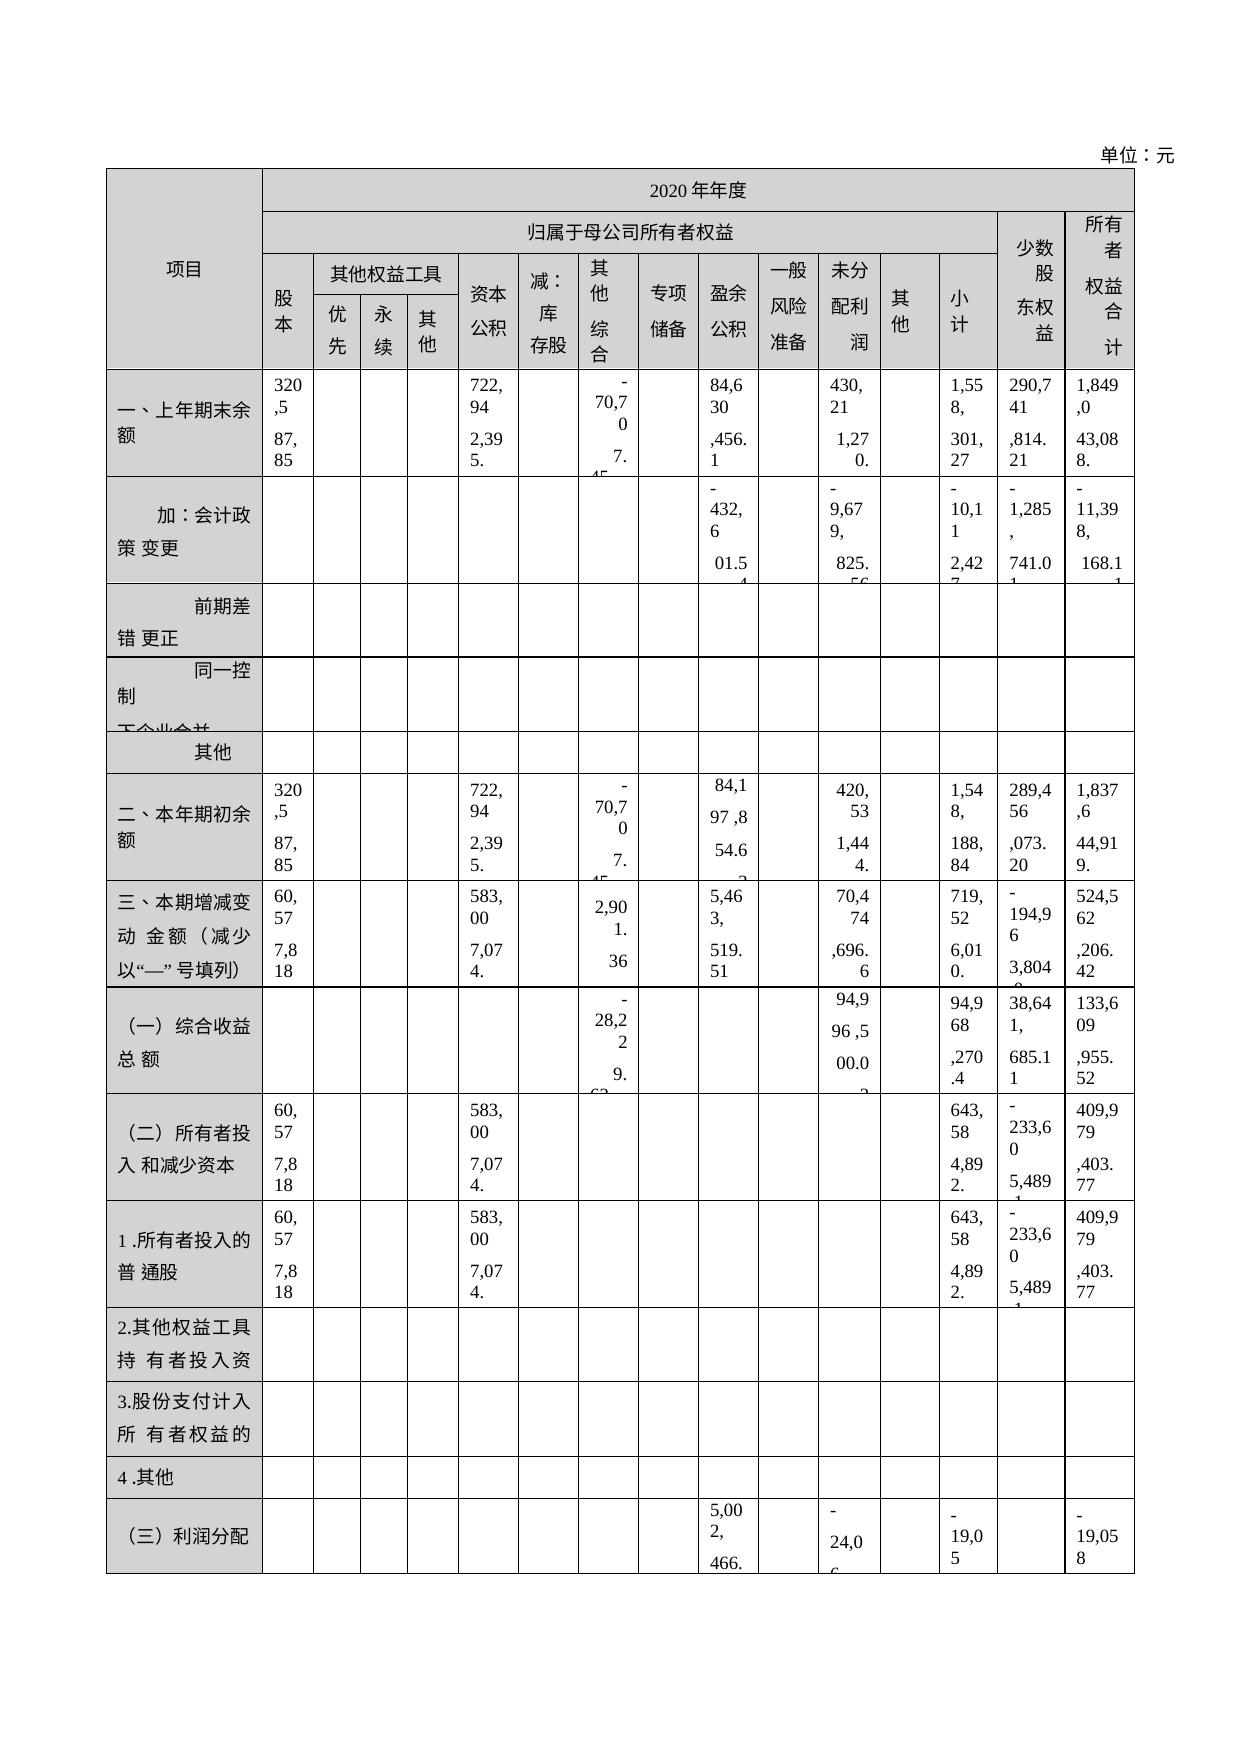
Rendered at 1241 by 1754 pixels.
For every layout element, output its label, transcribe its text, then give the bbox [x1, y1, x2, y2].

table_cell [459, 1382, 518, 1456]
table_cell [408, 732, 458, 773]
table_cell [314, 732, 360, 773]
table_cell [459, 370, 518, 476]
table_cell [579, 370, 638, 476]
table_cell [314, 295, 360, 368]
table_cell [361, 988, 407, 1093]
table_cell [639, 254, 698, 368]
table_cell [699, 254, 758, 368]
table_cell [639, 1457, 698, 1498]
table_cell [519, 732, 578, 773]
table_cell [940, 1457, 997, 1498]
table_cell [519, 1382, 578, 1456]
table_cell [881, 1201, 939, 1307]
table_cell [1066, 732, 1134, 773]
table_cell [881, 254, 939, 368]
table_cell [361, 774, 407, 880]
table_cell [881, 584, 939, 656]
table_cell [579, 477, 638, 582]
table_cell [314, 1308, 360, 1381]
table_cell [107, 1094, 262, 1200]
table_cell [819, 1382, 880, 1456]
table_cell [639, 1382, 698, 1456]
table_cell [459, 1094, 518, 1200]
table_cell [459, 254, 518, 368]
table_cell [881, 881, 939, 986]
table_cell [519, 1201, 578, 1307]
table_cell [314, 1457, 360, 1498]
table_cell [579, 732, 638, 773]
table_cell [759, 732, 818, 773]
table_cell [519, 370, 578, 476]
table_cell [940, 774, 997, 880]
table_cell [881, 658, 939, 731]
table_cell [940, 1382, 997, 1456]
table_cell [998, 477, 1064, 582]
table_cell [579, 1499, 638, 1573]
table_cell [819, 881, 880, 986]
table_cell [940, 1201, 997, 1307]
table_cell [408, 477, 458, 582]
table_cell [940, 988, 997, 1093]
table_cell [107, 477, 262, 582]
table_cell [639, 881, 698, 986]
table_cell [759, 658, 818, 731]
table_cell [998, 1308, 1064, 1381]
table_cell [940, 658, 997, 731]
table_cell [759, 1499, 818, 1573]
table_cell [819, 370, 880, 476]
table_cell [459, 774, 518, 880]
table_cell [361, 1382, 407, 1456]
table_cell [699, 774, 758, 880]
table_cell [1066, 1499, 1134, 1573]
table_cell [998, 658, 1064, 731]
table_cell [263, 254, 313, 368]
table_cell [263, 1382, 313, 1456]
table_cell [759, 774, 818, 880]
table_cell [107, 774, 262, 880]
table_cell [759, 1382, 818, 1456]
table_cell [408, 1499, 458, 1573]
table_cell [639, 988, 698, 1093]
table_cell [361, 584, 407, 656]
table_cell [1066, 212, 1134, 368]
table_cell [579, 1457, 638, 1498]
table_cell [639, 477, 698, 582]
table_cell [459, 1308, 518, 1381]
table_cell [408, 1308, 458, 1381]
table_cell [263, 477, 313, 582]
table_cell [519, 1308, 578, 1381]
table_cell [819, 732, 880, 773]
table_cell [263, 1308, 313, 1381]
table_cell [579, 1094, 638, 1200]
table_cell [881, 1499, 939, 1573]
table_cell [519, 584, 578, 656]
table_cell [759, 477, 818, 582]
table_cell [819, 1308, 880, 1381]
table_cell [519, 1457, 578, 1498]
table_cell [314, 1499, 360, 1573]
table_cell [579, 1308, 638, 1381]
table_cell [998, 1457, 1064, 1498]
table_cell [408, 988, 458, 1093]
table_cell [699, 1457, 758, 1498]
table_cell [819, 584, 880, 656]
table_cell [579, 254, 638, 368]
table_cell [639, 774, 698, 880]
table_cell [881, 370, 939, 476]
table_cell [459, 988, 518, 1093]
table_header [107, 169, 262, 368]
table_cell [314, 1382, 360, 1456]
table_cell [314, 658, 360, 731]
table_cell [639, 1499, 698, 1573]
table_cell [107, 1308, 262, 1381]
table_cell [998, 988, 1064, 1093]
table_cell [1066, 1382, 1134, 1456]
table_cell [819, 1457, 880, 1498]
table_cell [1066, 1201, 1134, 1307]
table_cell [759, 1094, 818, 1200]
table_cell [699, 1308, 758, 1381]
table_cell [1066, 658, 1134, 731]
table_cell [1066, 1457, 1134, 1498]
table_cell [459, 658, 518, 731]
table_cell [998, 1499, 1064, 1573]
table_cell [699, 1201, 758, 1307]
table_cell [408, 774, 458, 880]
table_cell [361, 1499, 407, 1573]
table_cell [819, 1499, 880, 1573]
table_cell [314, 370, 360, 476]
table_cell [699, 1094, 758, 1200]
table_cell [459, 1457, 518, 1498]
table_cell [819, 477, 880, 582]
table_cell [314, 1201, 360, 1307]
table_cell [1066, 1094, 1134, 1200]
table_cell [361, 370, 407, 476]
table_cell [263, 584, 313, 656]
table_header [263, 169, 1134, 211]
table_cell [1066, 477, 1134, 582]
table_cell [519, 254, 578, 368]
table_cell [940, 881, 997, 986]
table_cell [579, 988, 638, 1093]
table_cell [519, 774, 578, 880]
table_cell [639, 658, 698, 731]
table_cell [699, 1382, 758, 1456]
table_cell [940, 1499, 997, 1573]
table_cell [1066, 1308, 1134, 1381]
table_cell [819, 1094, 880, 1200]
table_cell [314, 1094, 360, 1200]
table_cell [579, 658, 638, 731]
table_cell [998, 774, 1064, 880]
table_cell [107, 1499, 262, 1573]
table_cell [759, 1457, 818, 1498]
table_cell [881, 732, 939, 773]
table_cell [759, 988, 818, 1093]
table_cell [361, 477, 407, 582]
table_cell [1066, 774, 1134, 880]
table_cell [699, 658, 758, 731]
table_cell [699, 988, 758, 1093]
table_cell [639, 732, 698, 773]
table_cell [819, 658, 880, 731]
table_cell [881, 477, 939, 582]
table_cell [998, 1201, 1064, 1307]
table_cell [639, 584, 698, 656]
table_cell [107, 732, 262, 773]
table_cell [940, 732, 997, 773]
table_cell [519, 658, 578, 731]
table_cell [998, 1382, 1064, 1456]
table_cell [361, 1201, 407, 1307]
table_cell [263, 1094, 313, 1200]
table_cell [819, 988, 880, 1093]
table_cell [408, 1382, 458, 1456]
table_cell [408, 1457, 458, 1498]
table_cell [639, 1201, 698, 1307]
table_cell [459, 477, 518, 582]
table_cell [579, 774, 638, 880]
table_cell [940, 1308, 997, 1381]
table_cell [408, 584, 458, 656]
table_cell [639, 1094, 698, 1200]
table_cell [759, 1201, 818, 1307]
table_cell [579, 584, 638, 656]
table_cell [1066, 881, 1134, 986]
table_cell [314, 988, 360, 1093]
text 单位：元 [65, 143, 1175, 168]
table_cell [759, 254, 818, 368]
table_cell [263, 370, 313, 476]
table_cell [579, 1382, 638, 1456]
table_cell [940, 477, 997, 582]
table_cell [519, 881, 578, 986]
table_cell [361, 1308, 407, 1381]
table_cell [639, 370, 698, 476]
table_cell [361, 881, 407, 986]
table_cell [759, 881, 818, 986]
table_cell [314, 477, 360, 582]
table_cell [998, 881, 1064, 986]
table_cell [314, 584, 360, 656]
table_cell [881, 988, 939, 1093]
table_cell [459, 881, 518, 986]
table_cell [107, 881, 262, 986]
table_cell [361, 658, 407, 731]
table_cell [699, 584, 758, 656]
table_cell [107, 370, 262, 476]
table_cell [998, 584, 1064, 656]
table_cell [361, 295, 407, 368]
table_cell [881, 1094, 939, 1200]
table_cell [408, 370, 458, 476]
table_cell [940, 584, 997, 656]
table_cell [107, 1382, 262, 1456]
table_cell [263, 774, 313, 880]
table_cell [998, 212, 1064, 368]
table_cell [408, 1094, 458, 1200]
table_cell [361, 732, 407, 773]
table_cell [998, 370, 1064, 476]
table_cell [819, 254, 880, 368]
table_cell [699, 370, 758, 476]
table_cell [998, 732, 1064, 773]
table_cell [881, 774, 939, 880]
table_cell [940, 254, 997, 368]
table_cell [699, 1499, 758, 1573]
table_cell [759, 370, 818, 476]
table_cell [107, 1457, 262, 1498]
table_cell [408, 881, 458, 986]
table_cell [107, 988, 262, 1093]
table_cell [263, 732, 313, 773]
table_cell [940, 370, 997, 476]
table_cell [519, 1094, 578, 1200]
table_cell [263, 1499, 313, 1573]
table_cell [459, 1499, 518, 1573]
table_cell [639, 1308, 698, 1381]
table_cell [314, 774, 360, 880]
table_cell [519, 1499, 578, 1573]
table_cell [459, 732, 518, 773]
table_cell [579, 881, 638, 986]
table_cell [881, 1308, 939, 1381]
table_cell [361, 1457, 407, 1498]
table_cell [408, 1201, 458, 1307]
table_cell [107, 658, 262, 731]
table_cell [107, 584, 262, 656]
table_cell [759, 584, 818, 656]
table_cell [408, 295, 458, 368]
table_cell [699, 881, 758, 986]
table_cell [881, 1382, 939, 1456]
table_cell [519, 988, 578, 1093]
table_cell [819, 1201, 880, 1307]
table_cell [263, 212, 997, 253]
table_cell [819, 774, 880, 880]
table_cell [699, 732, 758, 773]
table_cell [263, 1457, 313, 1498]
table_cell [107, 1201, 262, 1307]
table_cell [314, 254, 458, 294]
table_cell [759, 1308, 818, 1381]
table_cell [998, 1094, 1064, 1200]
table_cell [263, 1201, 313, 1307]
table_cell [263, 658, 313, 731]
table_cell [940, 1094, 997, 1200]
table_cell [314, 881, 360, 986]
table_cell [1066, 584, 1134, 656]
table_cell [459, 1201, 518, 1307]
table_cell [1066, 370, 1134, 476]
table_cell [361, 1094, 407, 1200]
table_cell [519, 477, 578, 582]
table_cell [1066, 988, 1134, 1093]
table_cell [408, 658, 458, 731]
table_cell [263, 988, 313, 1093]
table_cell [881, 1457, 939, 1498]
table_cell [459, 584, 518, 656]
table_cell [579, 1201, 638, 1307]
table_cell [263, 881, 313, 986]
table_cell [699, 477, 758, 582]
